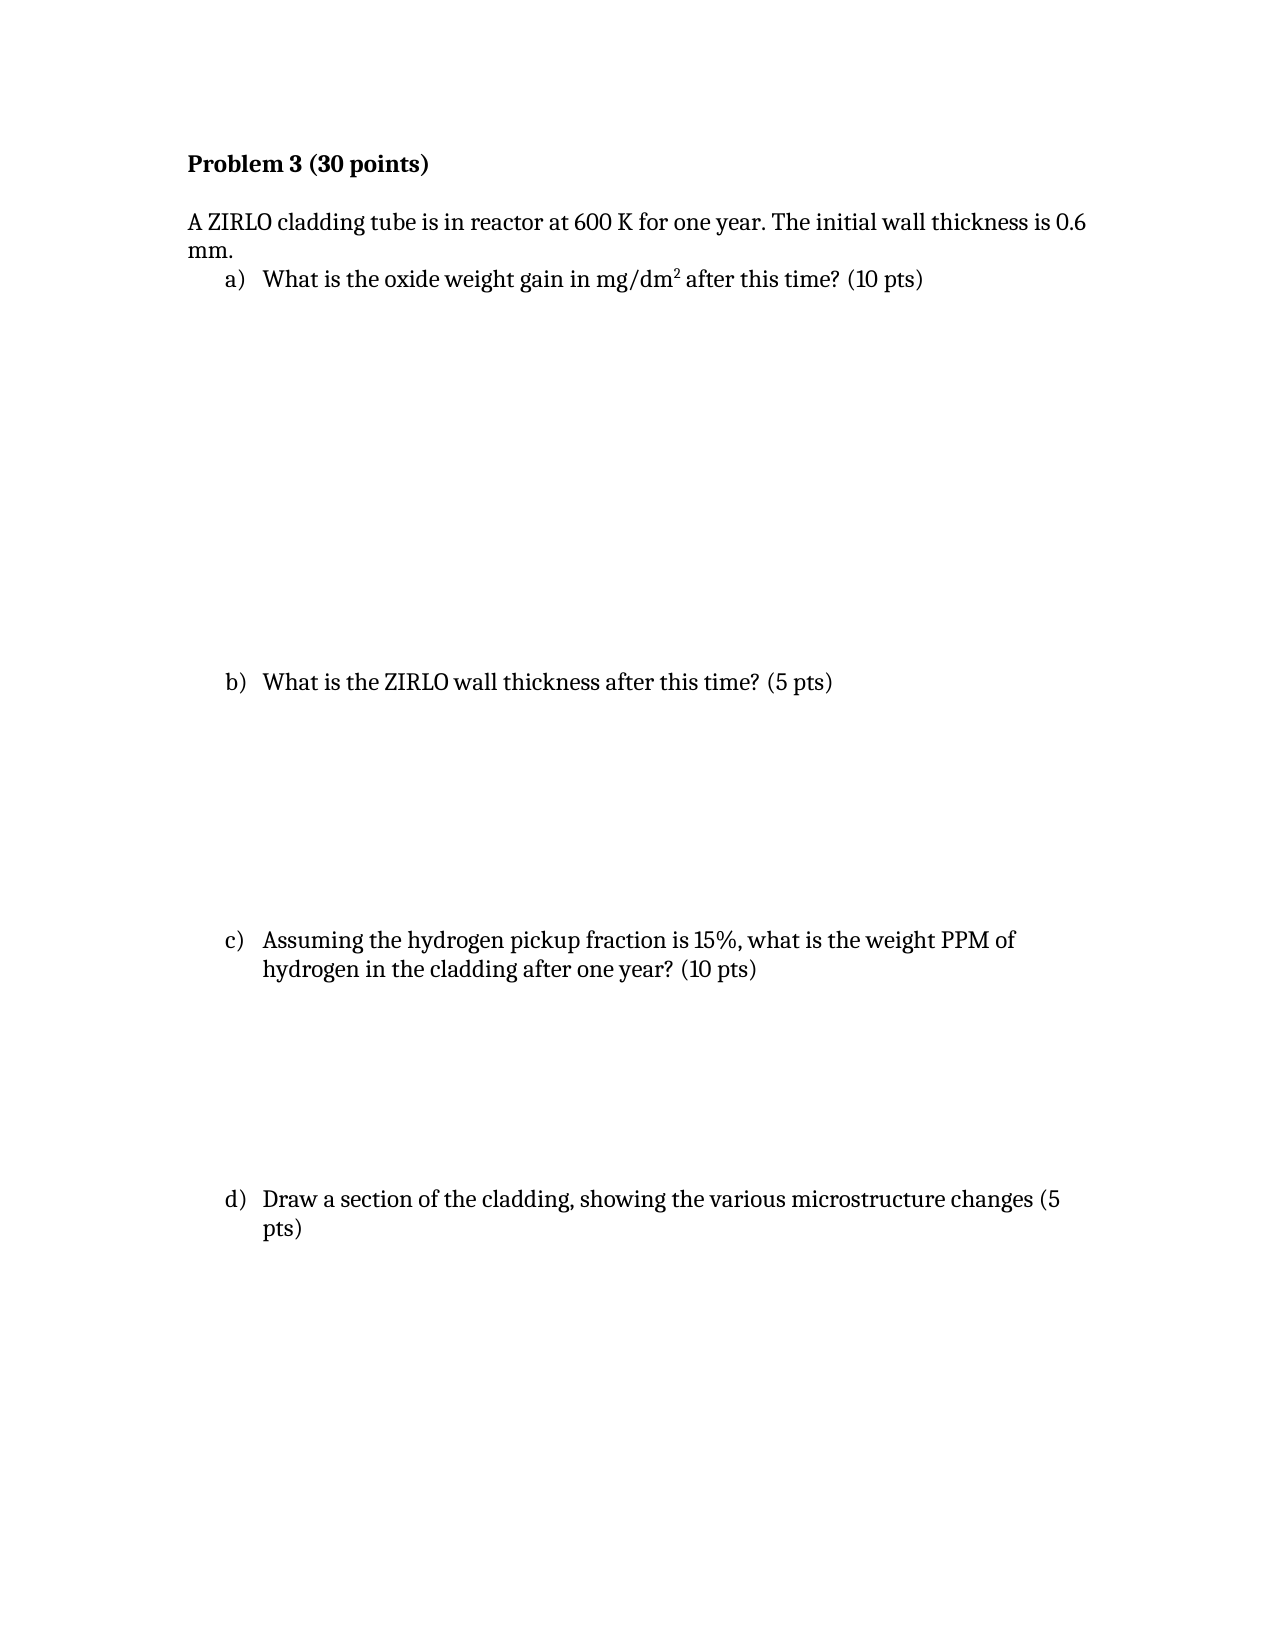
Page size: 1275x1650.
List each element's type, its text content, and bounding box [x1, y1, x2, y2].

text Problem 3 (30 points) [187, 150, 1087, 179]
list Draw a section of the cladding, showing the various microstructure changes (5 pts) [225, 1185, 1087, 1242]
text A ZIRLO cladding tube is in reactor at 600 K for one year. The initial wall thickness is 0.6 mm. [187, 207, 1087, 265]
list What is the oxide weight gain in mg/dm2 after this time? (10 pts) [225, 265, 1087, 294]
list Assuming the hydrogen pickup fraction is 15%, what is the weight PPM of hydrogen in the cladding after one year? (10 pts) [225, 926, 1087, 984]
list What is the ZIRLO wall thickness after this time? (5 pts) [225, 667, 1087, 696]
